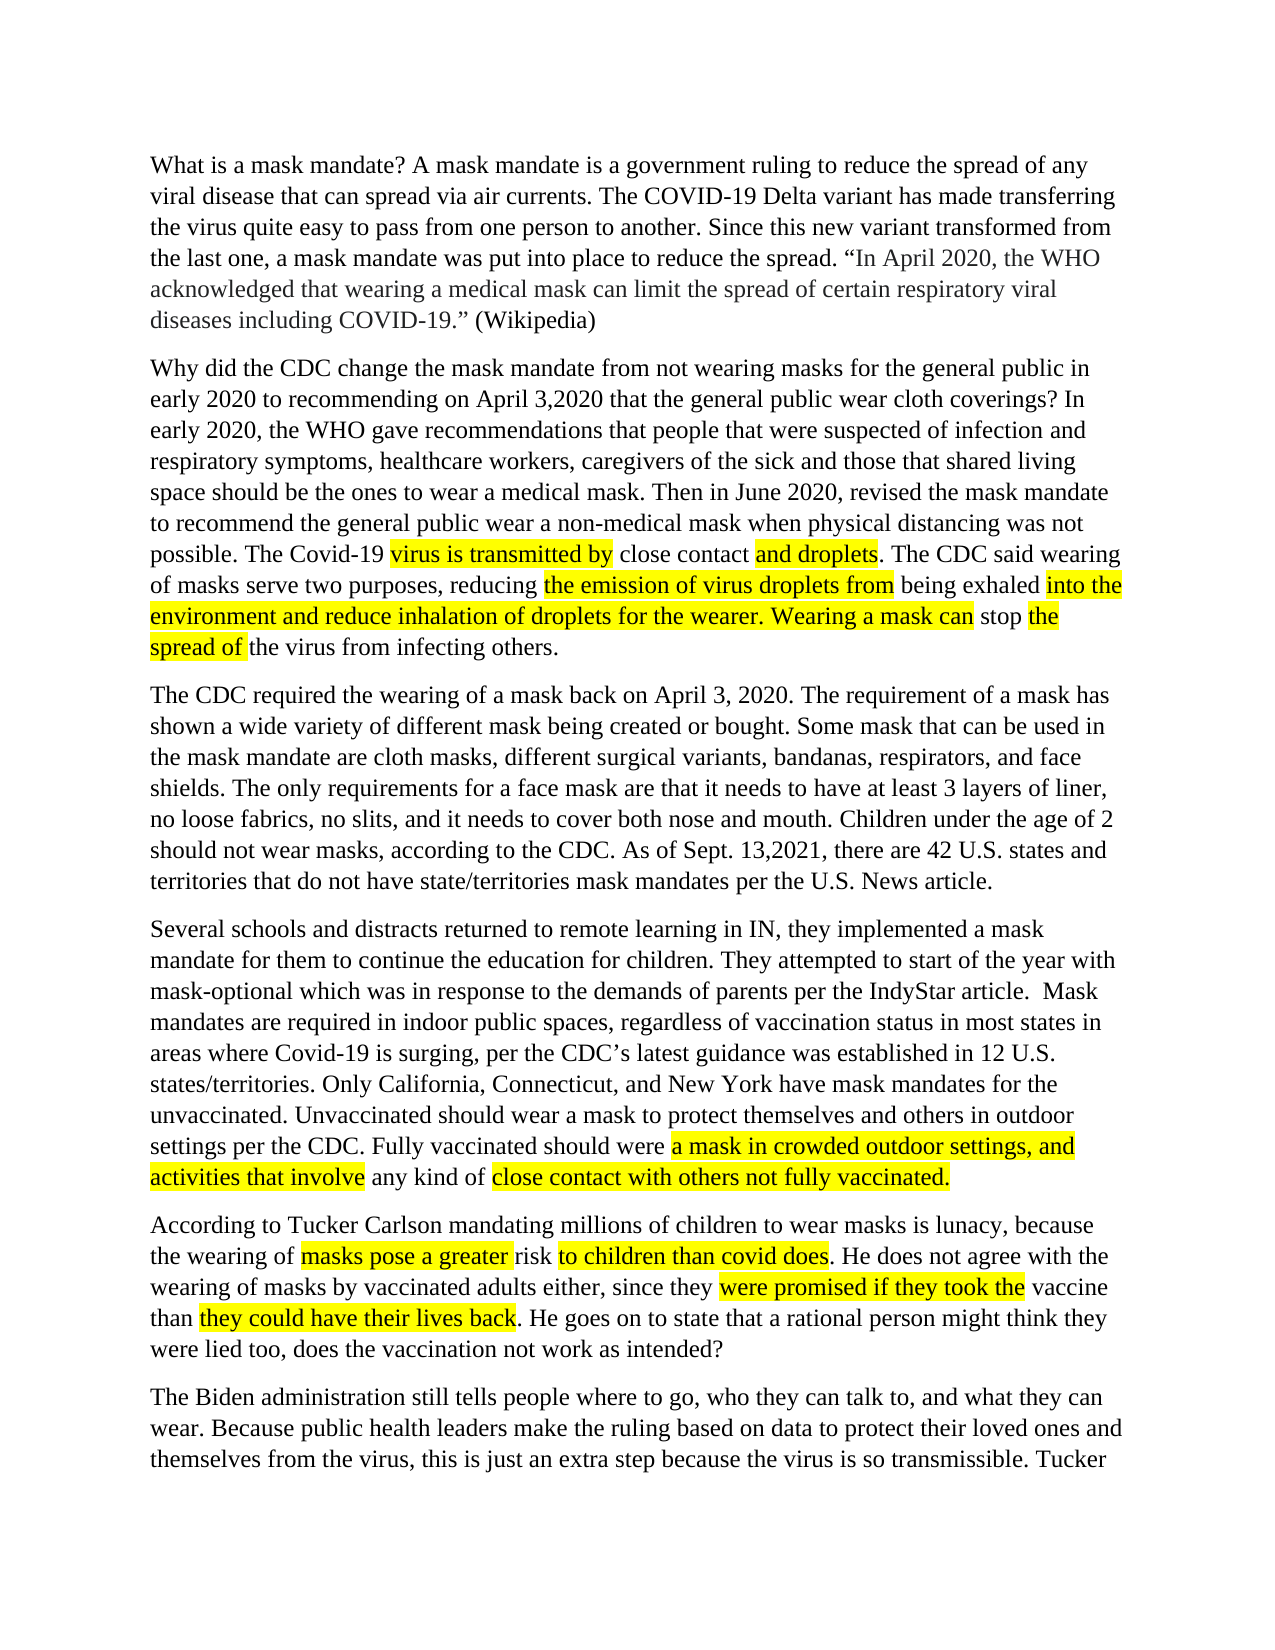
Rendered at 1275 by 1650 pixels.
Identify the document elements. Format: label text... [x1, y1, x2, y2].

text Several schools and distracts returned to remote learning in IN, they implemented a mask mandate for them to continue the education for children. They attempted to start of the year with mask-optional which was in response to the demands of parents per the IndyStar article. Mask mandates are required in indoor public spaces, regardless of vaccination status in most states in areas where Covid-19 is surging, per the CDC’s latest guidance was established in 12 U.S. states/territories. Only California, Connecticut, and New York have mask mandates for the unvaccinated. Unvaccinated should wear a mask to protect themselves and others in outdoor settings per the CDC. Fully vaccinated should were a mask in crowded outdoor settings, and activities that involve any kind of close contact with others not fully vaccinated. [150, 914, 1125, 1191]
text Why did the CDC change the mask mandate from not wearing masks for the general public in early 2020 to recommending on April 3,2020 that the general public wear cloth coverings? In early 2020, the WHO gave recommendations that people that were suspected of infection and respiratory symptoms, healthcare workers, caregivers of the sick and those that shared living space should be the ones to wear a medical mask. Then in June 2020, revised the mask mandate to recommend the general public wear a non-medical mask when physical distancing was not possible. The Covid-19 virus is transmitted by close contact and droplets. The CDC said wearing of masks serve two purposes, reducing the emission of virus droplets from being exhaled into the environment and reduce inhalation of droplets for the wearer. Wearing a mask can stop the spread of the virus from infecting others. [150, 353, 1125, 661]
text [150, 1382, 1125, 1473]
text According to Tucker Carlson mandating millions of children to wear masks is lunacy, because the wearing of masks pose a greater risk to children than covid does. He does not agree with the wearing of masks by vaccinated adults either, since they were promised if they took the vaccine than they could have their lives back. He goes on to state that a rational person might think they were lied too, does the vaccination not work as intended? [150, 1210, 1125, 1363]
text The CDC required the wearing of a mask back on April 3, 2020. The requirement of a mask has shown a wide variety of different mask being created or bought. Some mask that can be used in the mask mandate are cloth masks, different surgical variants, bandanas, respirators, and face shields. The only requirements for a face mask are that it needs to have at least 3 layers of liner, no loose fabrics, no slits, and it needs to cover both nose and mouth. Children under the age of 2 should not wear masks, according to the CDC. As of Sept. 13,2021, there are 42 U.S. states and territories that do not have state/territories mask mandates per the U.S. News article. [150, 680, 1125, 895]
text What is a mask mandate? A mask mandate is a government ruling to reduce the spread of any viral disease that can spread via air currents. The COVID-19 Delta variant has made transferring the virus quite easy to pass from one person to another. Since this new variant transformed from the last one, a mask mandate was put into place to reduce the spread. “In April 2020, the WHO acknowledged that wearing a medical mask can limit the spread of certain respiratory viral diseases including COVID-19.” (Wikipedia) [150, 150, 1125, 334]
